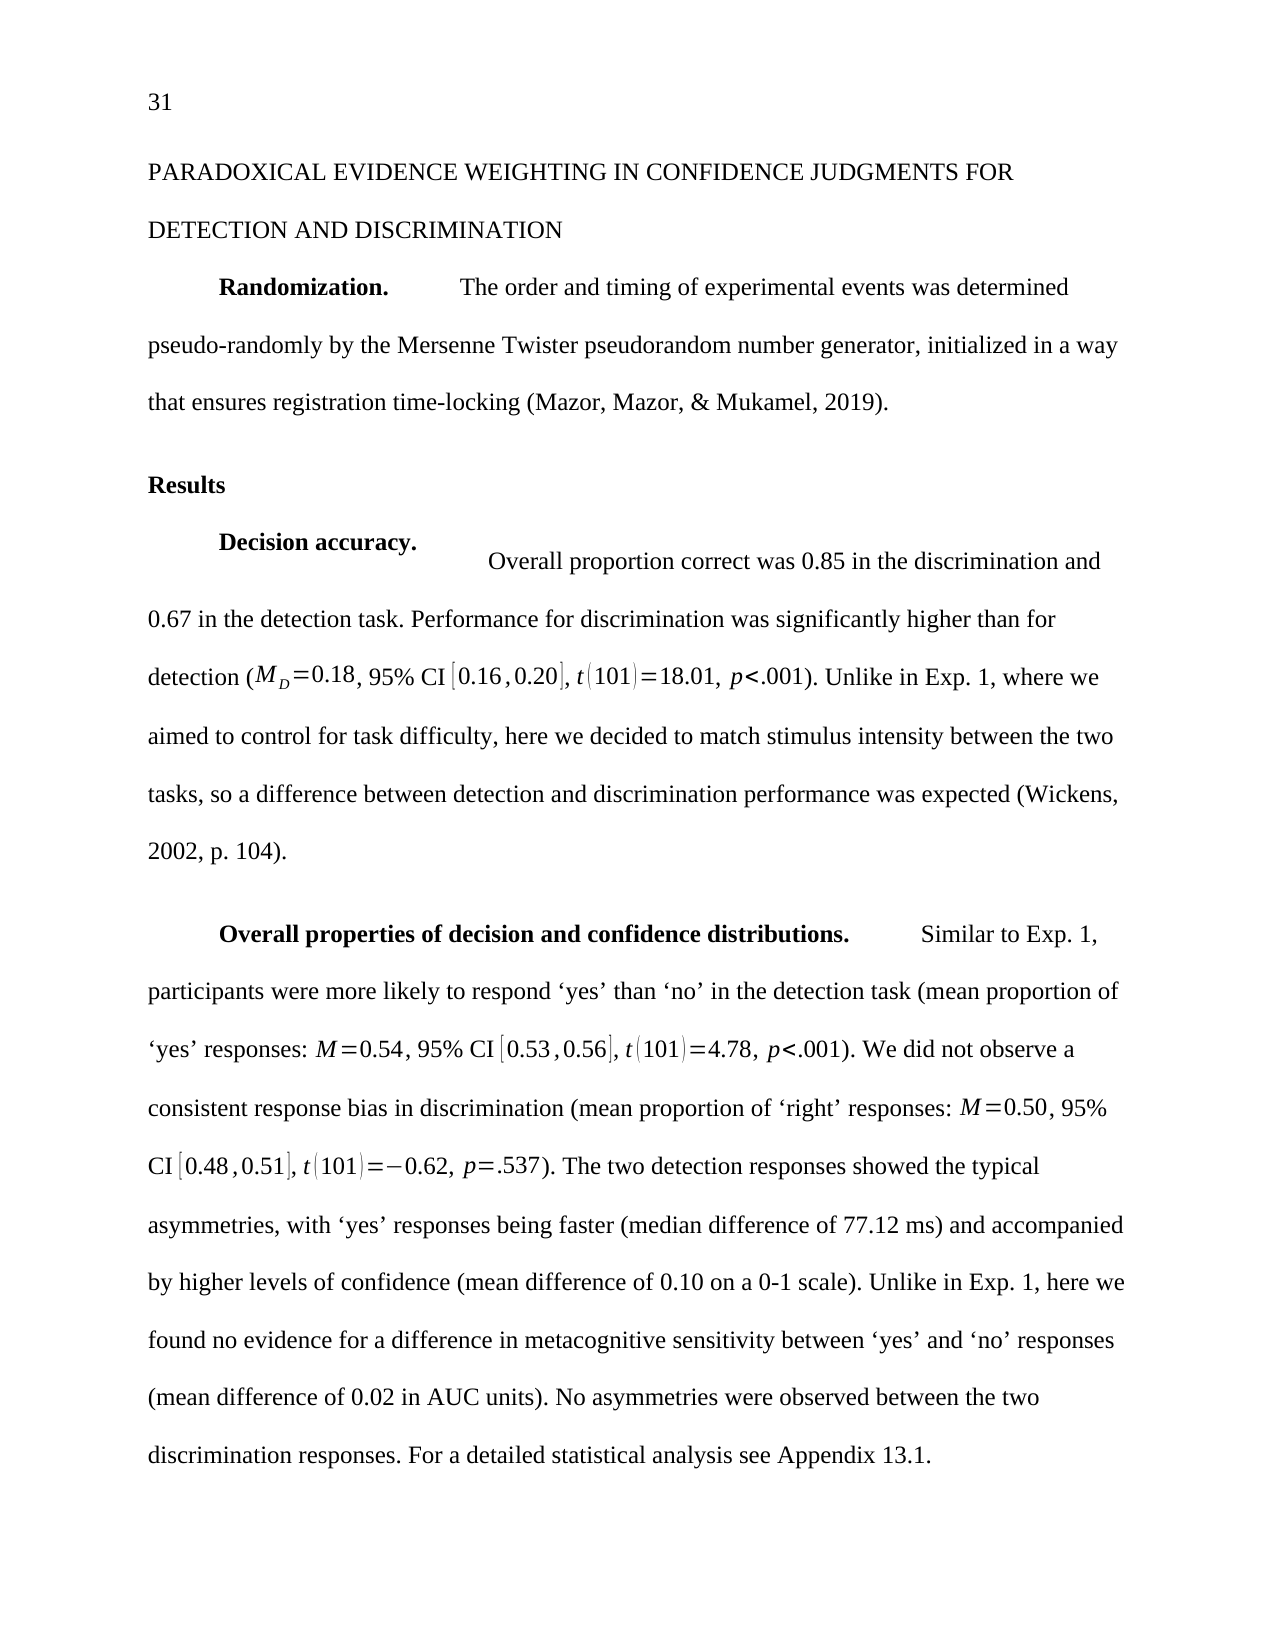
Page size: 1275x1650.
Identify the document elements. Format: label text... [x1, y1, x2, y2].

text The order and timing of experimental events was determined pseudo-randomly by the Mersenne Twister pseudorandom number generator, initialized in a way that ensures registration time-locking (Mazor, Mazor, & Mukamel, 2019). [148, 272, 1127, 416]
subtitle Decision accuracy. [148, 527, 417, 556]
subtitle Randomization. [148, 272, 389, 301]
subtitle Overall properties of decision and confidence distributions. [148, 919, 850, 948]
text Similar to Exp. 1, participants were more likely to respond ‘yes’ than ‘no’ in the detection task (mean proportion of ‘yes’ responses: , 95% CI , , ). We did not observe a consistent response bias in discrimination (mean proportion of ‘right’ responses: , 95% CI , , ). The two detection responses showed the typical asymmetries, with ‘yes’ responses being faster (median difference of 77.12 ms) and accompanied by higher levels of confidence (mean difference of 0.10 on a 0-1 scale). Unlike in Exp. 1, here we found no evidence for a difference in metacognitive sensitivity between ‘yes’ and ‘no’ responses (mean difference of 0.02 in AUC units). No asymmetries were observed between the two discrimination responses. For a detailed statistical analysis see Appendix 13.1. [148, 919, 1127, 1469]
subtitle Results [148, 470, 1127, 499]
text Overall proportion correct was 0.85 in the discrimination and 0.67 in the detection task. Performance for discrimination was significantly higher than for detection (, 95% CI , , ). Unlike in Exp. 1, where we aimed to control for task difficulty, here we decided to match stimulus intensity between the two tasks, so a difference between detection and discrimination performance was expected (Wickens, 2002, p. 104). [148, 546, 1127, 865]
